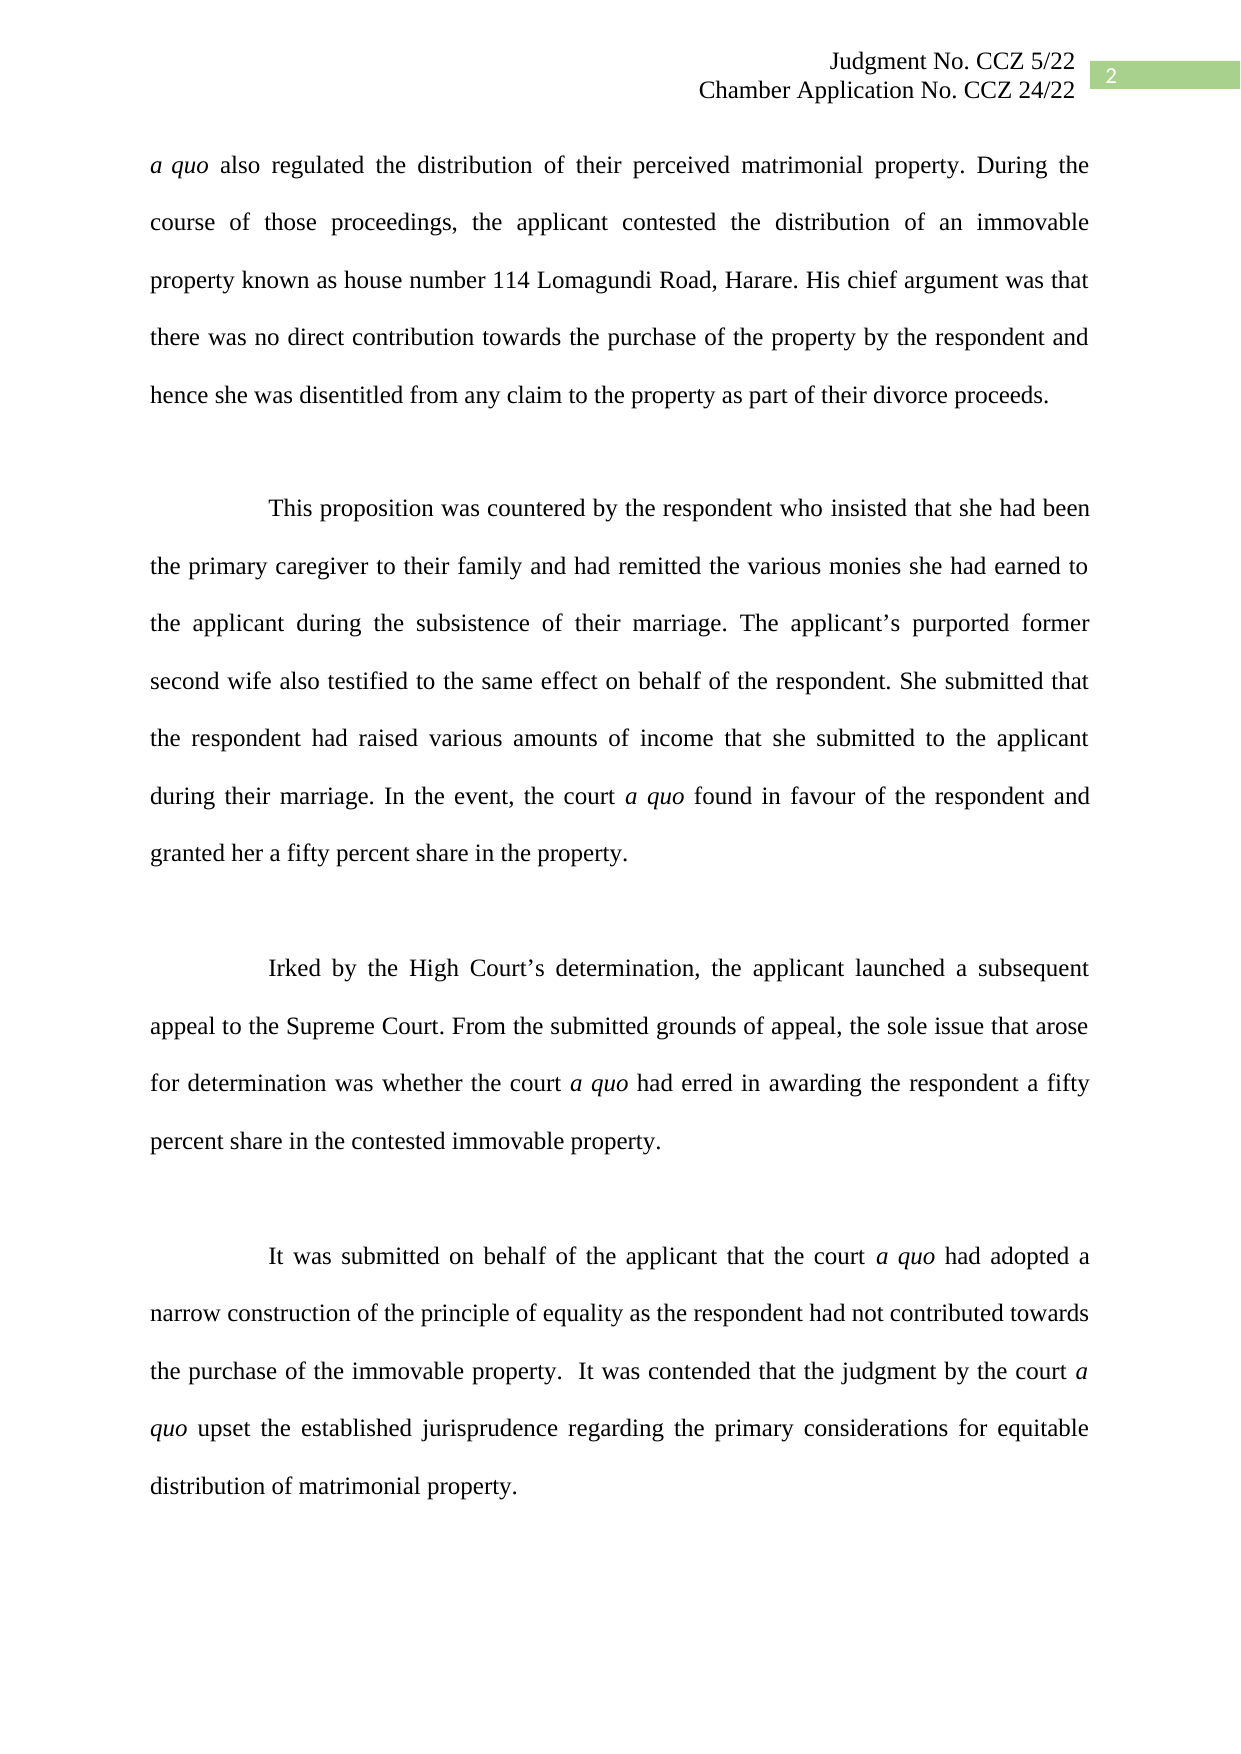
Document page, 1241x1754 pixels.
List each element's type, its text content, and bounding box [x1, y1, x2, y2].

text Irked by the High Court’s determination, the applicant launched a subsequent appeal to the Supreme Court. From the submitted grounds of appeal, the sole issue that arose for determination was whether the court a quo had erred in awarding the respondent a fifty percent share in the contested immovable property. [150, 953, 1090, 1155]
text It was submitted on behalf of the applicant that the court a quo had adopted a narrow construction of the principle of equality as the respondent had not contributed towards the purchase of the immovable property. It was contended that the judgment by the court a quo upset the established jurisprudence regarding the primary considerations for equitable distribution of matrimonial property. [150, 1241, 1090, 1500]
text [150, 150, 1090, 409]
text This proposition was countered by the respondent who insisted that she had been the primary caregiver to their family and had remitted the various monies she had earned to the applicant during the subsistence of their marriage. The applicant’s purported former second wife also testified to the same effect on behalf of the respondent. She submitted that the respondent had raised various amounts of income that she submitted to the applicant during their marriage. In the event, the court a quo found in favour of the respondent and granted her a fifty percent share in the property. [150, 493, 1090, 867]
